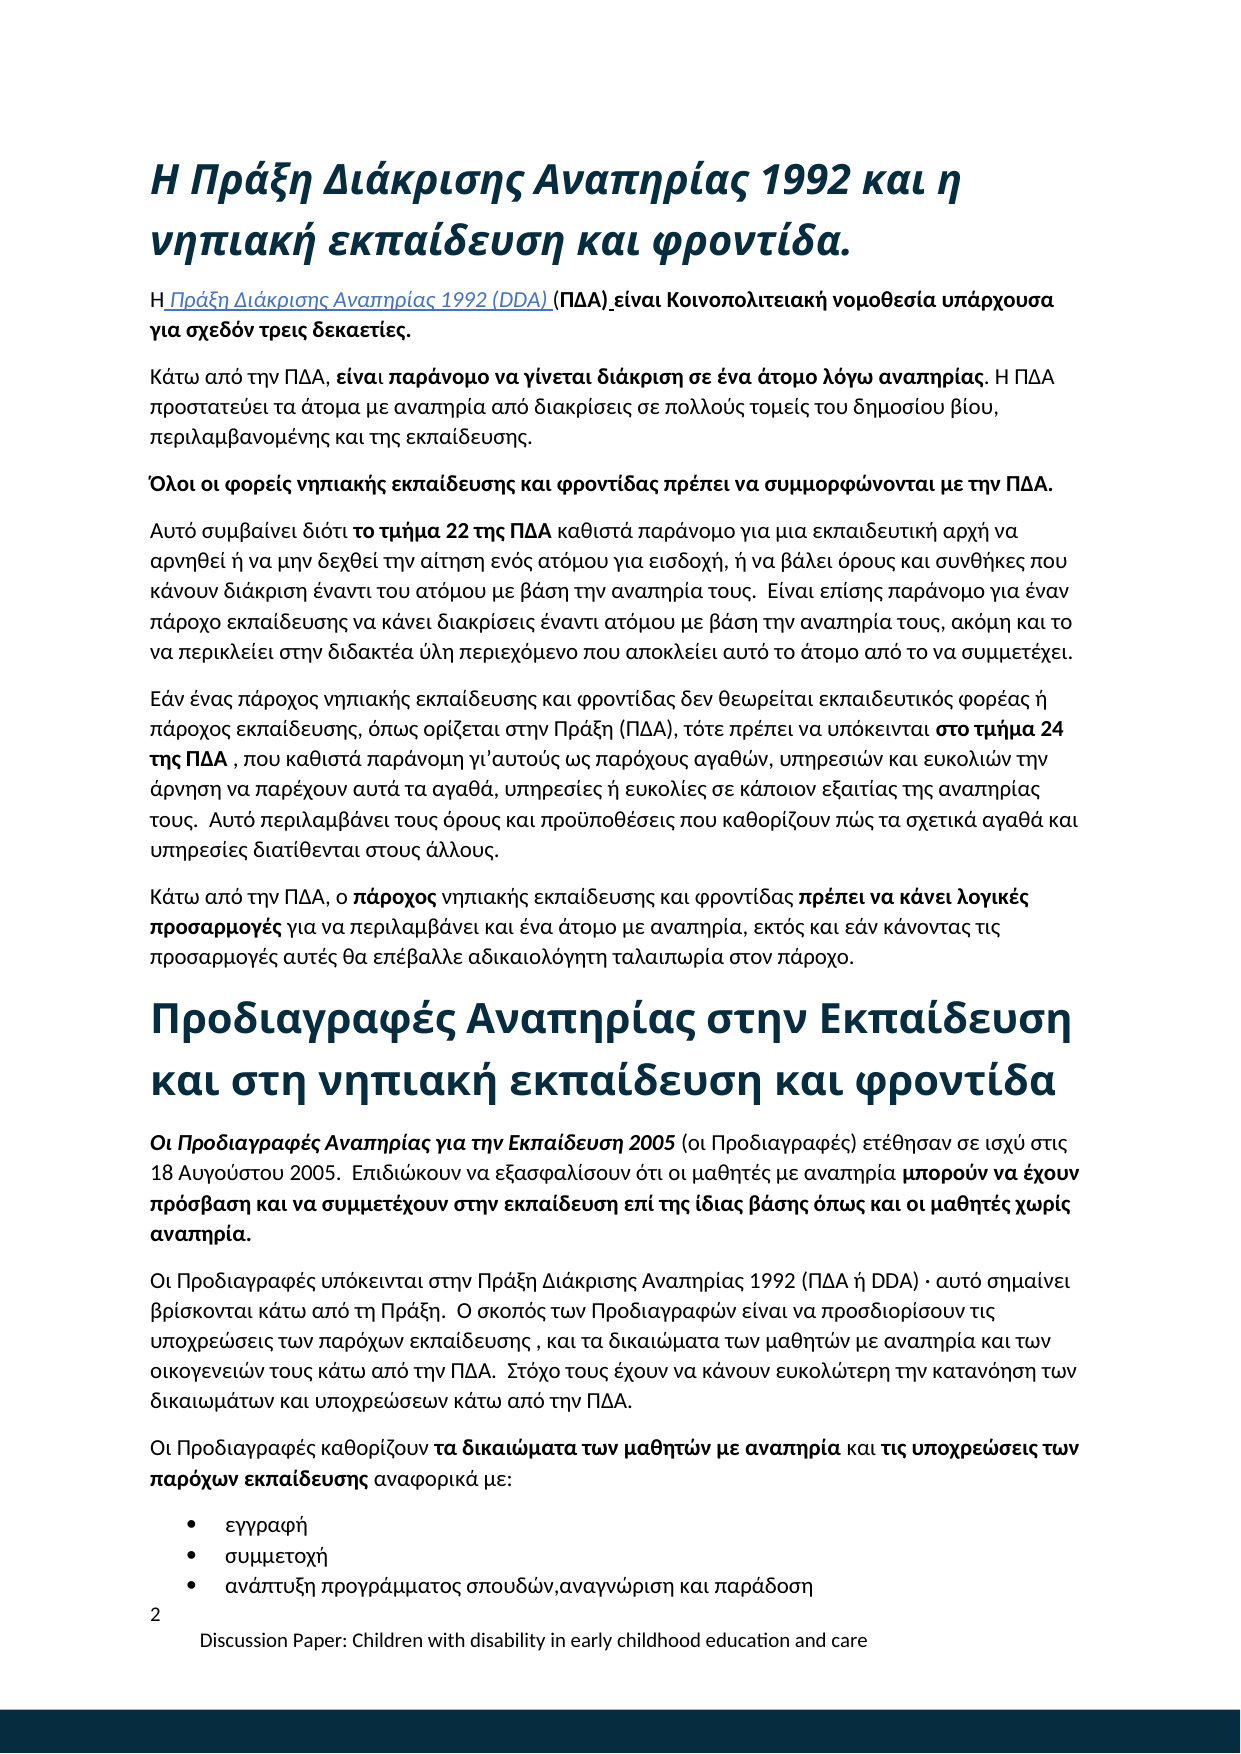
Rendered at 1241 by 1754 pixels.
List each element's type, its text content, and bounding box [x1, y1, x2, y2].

text Εάν ένας πάροχος νηπιακής εκπαίδευσης και φροντίδας δεν θεωρείται εκπαιδευτικός φορέας ή πάροχος εκπαίδευσης, όπως ορίζεται στην Πράξη (ΠΔΑ), τότε πρέπει να υπόκεινται στο τμήμα 24 της ΠΔΑ , που καθιστά παράνομη γι’αυτούς ως παρόχους αγαθών, υπηρεσιών και ευκολιών την άρνηση να παρέχουν αυτά τα αγαθά, υπηρεσίες ή ευκολίες σε κάποιον εξαιτίας της αναπηρίας τους. Αυτό περιλαμβάνει τους όρους και προϋποθέσεις που καθορίζουν πώς τα σχετικά αγαθά και υπηρεσίες διατίθενται στους άλλους. [150, 684, 1090, 863]
text Η Πράξη Διάκρισης Αναπηρίας 1992 (DDA) (ΠΔΑ) είναι Κοινοπολιτειακή νομοθεσία υπάρχουσα για σχεδόν τρεις δεκαετίες. [150, 285, 1090, 343]
text Κάτω από την ΠΔΑ, ο πάροχος νηπιακής εκπαίδευσης και φροντίδας πρέπει να κάνει λογικές προσαρμογές για να περιλαμβάνει και ένα άτομο με αναπηρία, εκτός και εάν κάνοντας τις προσαρμογές αυτές θα επέβαλλε αδικαιολόγητη ταλαιπωρία στον πάροχο. [150, 882, 1090, 970]
list συμμετοχή [187, 1541, 1090, 1569]
text Κάτω από την ΠΔΑ, είναι παράνομο να γίνεται διάκριση σε ένα άτομο λόγω αναπηρίας. Η ΠΔΑ προστατεύει τα άτομα με αναπηρία από διακρίσεις σε πολλούς τομείς του δημοσίου βίου, περιλαμβανομένης και της εκπαίδευσης. [150, 362, 1090, 451]
text Οι Προδιαγραφές καθορίζουν τα δικαιώματα των μαθητών με αναπηρία και τις υποχρεώσεις των παρόχων εκπαίδευσης αναφορικά με: [150, 1433, 1090, 1492]
list ανάπτυξη προγράμματος σπουδών,αναγνώριση και παράδοση [187, 1571, 1090, 1599]
text Προδιαγραφές Αναπηρίας στην Εκπαίδευση και στη νηπιακή εκπαίδευση και φροντίδα [150, 989, 1090, 1107]
subtitle Η Πράξη Διάκρισης Αναπηρίας 1992 και η νηπιακή εκπαίδευση και φροντίδα. [150, 150, 1090, 268]
text Όλοι οι φορείς νηπιακής εκπαίδευσης και φροντίδας πρέπει να συμμορφώνονται με την ΠΔΑ. [150, 469, 1090, 497]
text Αυτό συμβαίνει διότι το τμήμα 22 της ΠΔΑ καθιστά παράνομο για μια εκπαιδευτική αρχή να αρνηθεί ή να μην δεχθεί την αίτηση ενός ατόμου για εισδοχή, ή να βάλει όρους και συνθήκες που κάνουν διάκριση έναντι του ατόμου με βάση την αναπηρία τους. Είναι επίσης παράνομο για έναν πάροχο εκπαίδευσης να κάνει διακρίσεις έναντι ατόμου με βάση την αναπηρία τους, ακόμη και το να περικλείει στην διδακτέα ύλη περιεχόμενο που αποκλείει αυτό το άτομο από το να συμμετέχει. [150, 516, 1090, 665]
text Οι Προδιαγραφές υπόκεινται στην Πράξη Διάκρισης Αναπηρίας 1992 (ΠΔΑ ή DDA) · αυτό σημαίνει βρίσκονται κάτω από τη Πράξη. Ο σκοπός των Προδιαγραφών είναι να προσδιορίσουν τις υποχρεώσεις των παρόχων εκπαίδευσης , και τα δικαιώματα των μαθητών με αναπηρία και των οικογενειών τους κάτω από την ΠΔΑ. Στόχο τους έχουν να κάνουν ευκολώτερη την κατανόηση των δικαιωμάτων και υποχρεώσεων κάτω από την ΠΔΑ. [150, 1266, 1090, 1415]
list εγγραφή [187, 1511, 1090, 1539]
text Οι Προδιαγραφές Αναπηρίας για την Εκπαίδευση 2005 (οι Προδιαγραφές) ετέθησαν σε ισχύ στις 18 Αυγούστου 2005. Επιδιώκουν να εξασφαλίσουν ότι οι μαθητές με αναπηρία μπορούν να έχουν πρόσβαση και να συμμετέχουν στην εκπαίδευση επί της ίδιας βάσης όπως και οι μαθητές χωρίς αναπηρία. [150, 1128, 1090, 1247]
